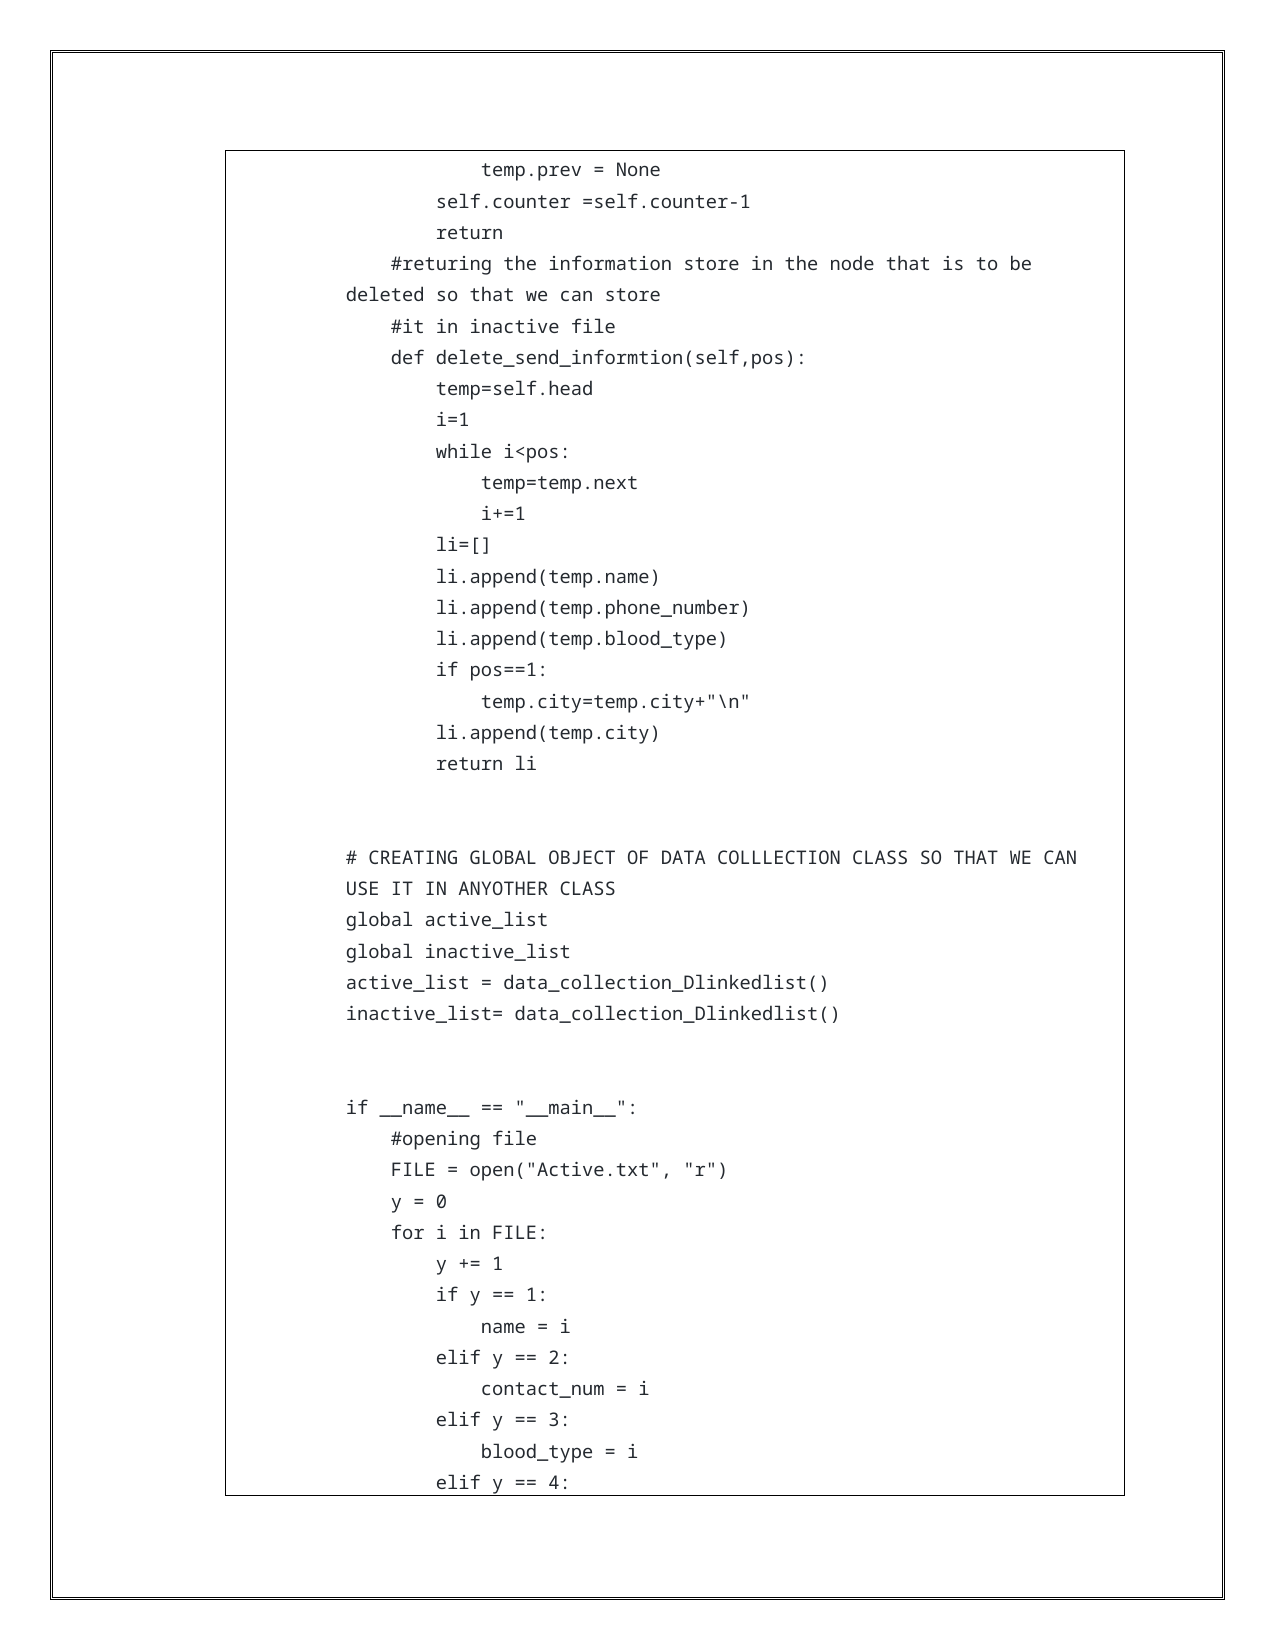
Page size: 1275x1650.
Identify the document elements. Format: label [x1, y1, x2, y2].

table_header [226, 151, 1124, 1495]
